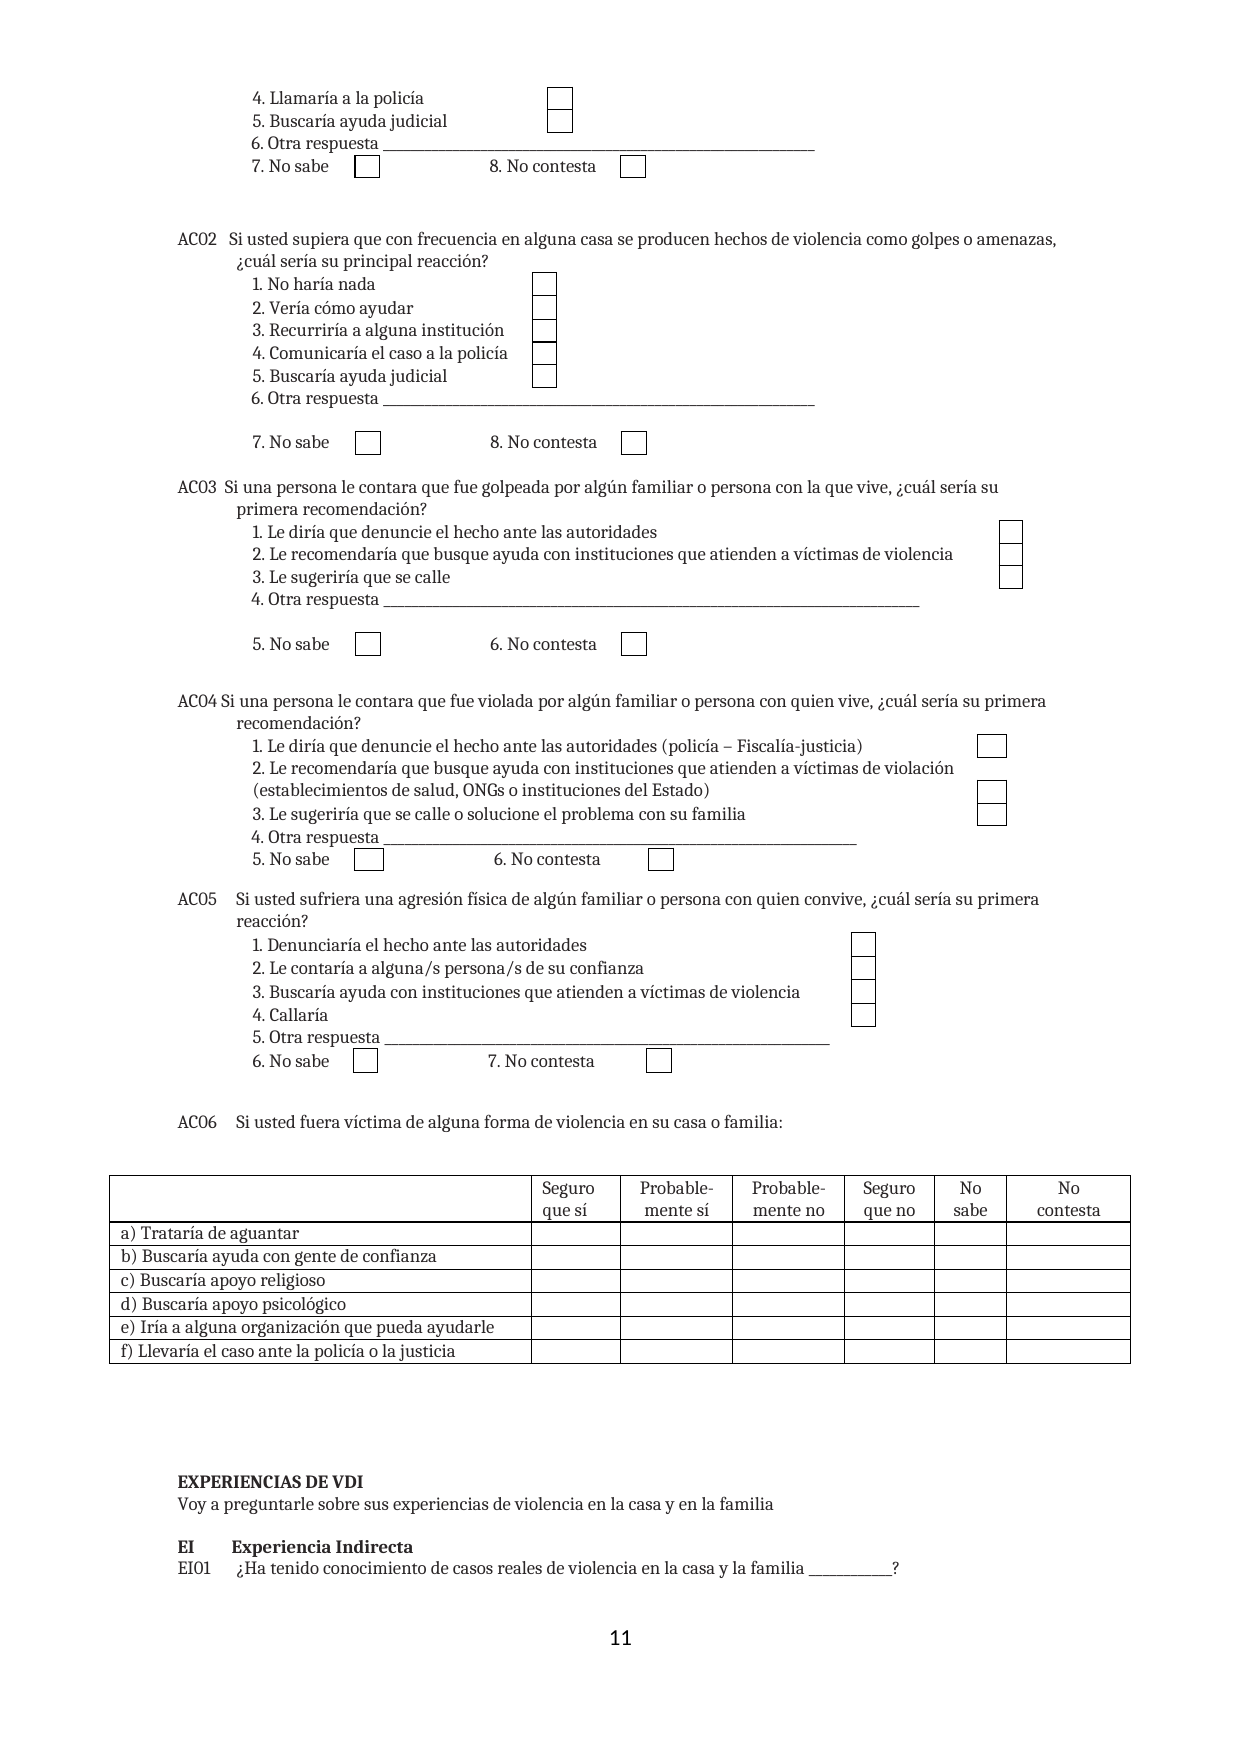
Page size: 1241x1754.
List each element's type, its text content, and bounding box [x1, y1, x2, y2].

table_header [1000, 521, 1022, 543]
table_header 8. No contesta [380, 155, 620, 177]
table_header 6. No sabe [166, 1048, 353, 1072]
table_header No sabe [935, 1176, 1006, 1221]
table_cell [532, 1340, 620, 1363]
text 5. Otra respuesta ________________________________________________________________ [252, 1027, 1063, 1048]
table_cell [1007, 1270, 1130, 1292]
table_cell 3. Le sugeriría que se calle o solucione el problema con su familia [241, 803, 977, 825]
table_cell [621, 1223, 732, 1245]
table_cell [533, 320, 556, 341]
table_cell [845, 1317, 934, 1339]
table_cell 4. Comunicaría el caso a la policía [241, 341, 532, 364]
text EXPERIENCIAS DE VDI [177, 1471, 1063, 1493]
table_header 7. No sabe [240, 155, 354, 177]
table_cell 2. Vería cómo ayudar [241, 295, 532, 319]
table_header 8. No contesta [381, 431, 621, 453]
table_header 1. No haría nada [241, 272, 532, 295]
text EI Experiencia Indirecta [177, 1536, 1063, 1558]
table_cell 5. Buscaría ayuda judicial [241, 109, 547, 132]
table_cell [621, 1340, 732, 1363]
table_cell [533, 296, 556, 319]
text Voy a preguntarle sobre sus experiencias de violencia en la casa y en la familia [177, 1493, 1063, 1514]
table_cell [621, 1270, 732, 1292]
table_cell [845, 1340, 934, 1363]
table_header Seguro que no [845, 1176, 934, 1221]
table_cell [621, 1293, 732, 1316]
table_cell [845, 1223, 934, 1245]
table_cell [533, 365, 556, 387]
table_cell [1007, 1340, 1130, 1363]
table_header [622, 432, 646, 453]
table_cell [845, 1246, 934, 1268]
table_cell d) Buscaría apoyo psicológico [110, 1293, 531, 1316]
table_cell [621, 1317, 732, 1339]
table_header [354, 1049, 377, 1072]
table_cell [548, 110, 572, 132]
table_header Probable- mente sí [621, 1176, 732, 1221]
table_header [852, 933, 875, 956]
text 6. Otra respuesta ______________________________________________________________ [251, 388, 1063, 409]
table_cell 3. Recurriría a alguna institución [241, 319, 532, 341]
table_cell 2. Le recomendaría que busque ayuda con instituciones que atienden a víctimas de violencia [241, 543, 999, 565]
table_cell [1000, 566, 1022, 588]
table_header [356, 432, 380, 453]
table_cell [935, 1293, 1006, 1316]
table_cell 3. Le sugeriría que se calle [241, 565, 999, 588]
table_cell [935, 1340, 1006, 1363]
table_header Probable- mente no [733, 1176, 844, 1221]
table_cell [935, 1246, 1006, 1268]
table_header 7. No contesta [378, 1048, 646, 1072]
table_cell [733, 1340, 844, 1363]
text AC02 Si usted supiera que con frecuencia en alguna casa se producen hechos de violencia como golpes o amenazas, ¿cuál sería su principal reacción? [177, 229, 1063, 272]
table_cell [935, 1270, 1006, 1292]
text EI01 ¿Ha tenido conocimiento de casos reales de violencia en la casa y la familia ____________? [177, 1558, 1063, 1579]
table_cell [733, 1223, 844, 1245]
table_cell [978, 781, 1006, 802]
table_header [622, 633, 646, 655]
table_header No contesta [1007, 1176, 1130, 1221]
text 4. Otra respuesta ____________________________________________________________________ [251, 826, 1063, 848]
table_header 5. No sabe [241, 632, 355, 655]
table_cell [852, 980, 875, 1003]
table_header 7. No sabe [241, 431, 355, 453]
text AC06 Si usted fuera víctima de alguna forma de violencia en su casa o familia: [177, 1112, 1063, 1133]
table_header 6. No contesta [384, 848, 648, 870]
table_cell [1007, 1223, 1130, 1245]
table_cell e) Iría a alguna organización que pueda ayudarle [110, 1317, 531, 1339]
table_header 1. Denunciaría el hecho ante las autoridades [241, 932, 851, 956]
table_cell [733, 1317, 844, 1339]
table_cell [977, 758, 1007, 779]
table_cell [852, 957, 875, 979]
table_cell [533, 343, 556, 364]
table_header [355, 849, 383, 870]
table_header 1. Le diría que denuncie el hecho ante las autoridades [241, 520, 999, 543]
text 4. Otra respuesta _____________________________________________________________________________ [251, 589, 1063, 611]
table_cell [845, 1270, 934, 1292]
table_header [621, 156, 645, 177]
table_cell [548, 88, 572, 109]
table_header [978, 735, 1006, 757]
table_cell b) Buscaría ayuda con gente de confianza [110, 1246, 531, 1268]
table_cell [852, 1004, 875, 1026]
table_cell 2. Le contaría a alguna/s persona/s de su confianza [241, 956, 851, 979]
table_cell [1007, 1317, 1130, 1339]
table_header [356, 633, 380, 655]
table_cell [1000, 544, 1022, 565]
table_cell a) Trataría de aguantar [110, 1223, 531, 1245]
table_cell [733, 1270, 844, 1292]
table_header 1. Le diría que denuncie el hecho ante las autoridades (policía – Fiscalía-justicia) [241, 734, 977, 757]
table_cell [621, 1246, 732, 1268]
table_header [647, 1049, 671, 1072]
table_cell [935, 1223, 1006, 1245]
table_cell [532, 1317, 620, 1339]
text AC04 Si una persona le contara que fue violada por algún familiar o persona con quien vive, ¿cuál sería su primera recomendación? [177, 691, 1063, 734]
table_header Seguro que sí [532, 1176, 620, 1221]
table_cell [532, 1223, 620, 1245]
table_header [533, 273, 556, 295]
table_cell [733, 1246, 844, 1268]
table_header 5. No sabe [241, 848, 354, 870]
table_cell 4. Llamaría a la policía [241, 87, 547, 109]
table_header [110, 1176, 531, 1221]
table_cell 3. Buscaría ayuda con instituciones que atienden a víctimas de violencia [241, 979, 851, 1003]
text AC03 Si una persona le contara que fue golpeada por algún familiar o persona con la que vive, ¿cuál sería su primera recomendación? [177, 477, 1063, 520]
table_cell [532, 1293, 620, 1316]
table_cell f) Llevaría el caso ante la policía o la justicia [110, 1340, 531, 1363]
table_cell [1007, 1293, 1130, 1316]
text 6. Otra respuesta ______________________________________________________________ [251, 133, 1063, 154]
table_cell [1007, 1246, 1130, 1268]
table_cell [935, 1317, 1006, 1339]
text AC05 Si usted sufriera una agresión física de algún familiar o persona con quien convive, ¿cuál sería su primera reacción? [177, 889, 1063, 932]
table_cell [532, 1246, 620, 1268]
table_cell c) Buscaría apoyo religioso [110, 1270, 531, 1292]
table_cell 4. Callaría [241, 1003, 851, 1026]
table_header [356, 156, 379, 177]
table_cell 5. Buscaría ayuda judicial [241, 364, 532, 387]
table_cell 2. Le recomendaría que busque ayuda con instituciones que atienden a víctimas de violación (establecimientos de salud, ONGs o instituciones del Estado) [241, 757, 977, 802]
table_cell [532, 1270, 620, 1292]
table_cell [733, 1293, 844, 1316]
table_header [649, 849, 673, 870]
table_header 6. No contesta [381, 632, 621, 655]
table_cell [845, 1293, 934, 1316]
table_cell [978, 804, 1006, 825]
